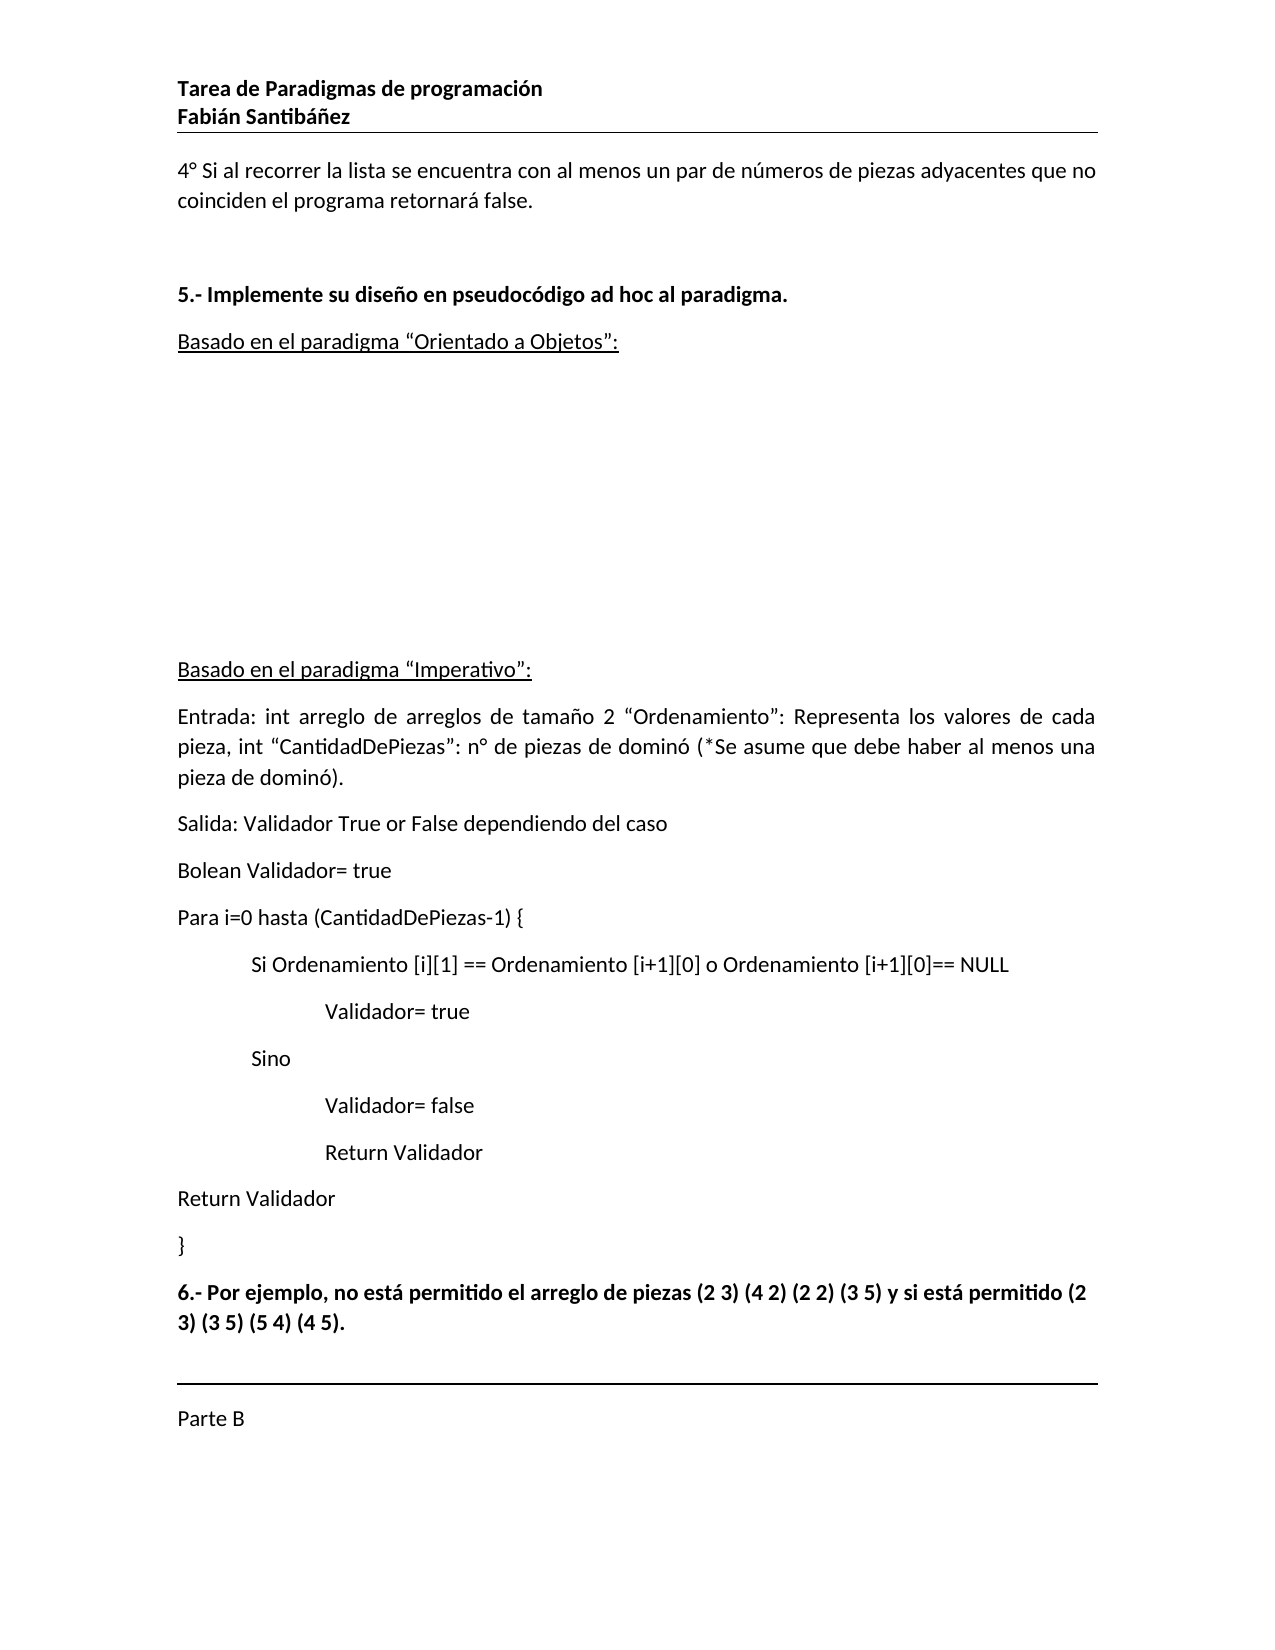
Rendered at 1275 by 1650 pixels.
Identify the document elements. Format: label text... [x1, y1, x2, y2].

text Parte B [177, 1404, 1098, 1432]
text Validador= false [177, 1091, 1098, 1119]
text Salida: Validador True or False dependiendo del caso [177, 809, 1098, 837]
text Validador= true [177, 997, 1098, 1025]
text 4° Si al recorrer la lista se encuentra con al menos un par de números de piezas adyacentes que no coinciden el programa retornará false. [177, 156, 1098, 214]
text Basado en el paradigma “Imperativo”: [177, 655, 1098, 683]
text Si Ordenamiento [i][1] == Ordenamiento [i+1][0] o Ordenamiento [i+1][0]== NULL [177, 950, 1098, 978]
text 5.- Implemente su diseño en pseudocódigo ad hoc al paradigma. [177, 280, 1098, 308]
text Para i=0 hasta (CantidadDePiezas-1) { [177, 903, 1098, 931]
text Sino [177, 1044, 1098, 1072]
text Entrada: int arreglo de arreglos de tamaño 2 “Ordenamiento”: Representa los valores de cada pieza, int “CantidadDePiezas”: n° de piezas de dominó (*Se asume que debe haber al menos una pieza de dominó). [177, 702, 1098, 791]
text Return Validador [177, 1138, 1098, 1166]
text Basado en el paradigma “Orientado a Objetos”: [177, 327, 1098, 355]
text } [177, 1231, 1098, 1259]
text Bolean Validador= true [177, 856, 1098, 884]
text 6.- Por ejemplo, no está permitido el arreglo de piezas (2 3) (4 2) (2 2) (3 5) y si está permitido (2 3) (3 5) (5 4) (4 5). [177, 1278, 1098, 1336]
text Return Validador [177, 1184, 1098, 1212]
